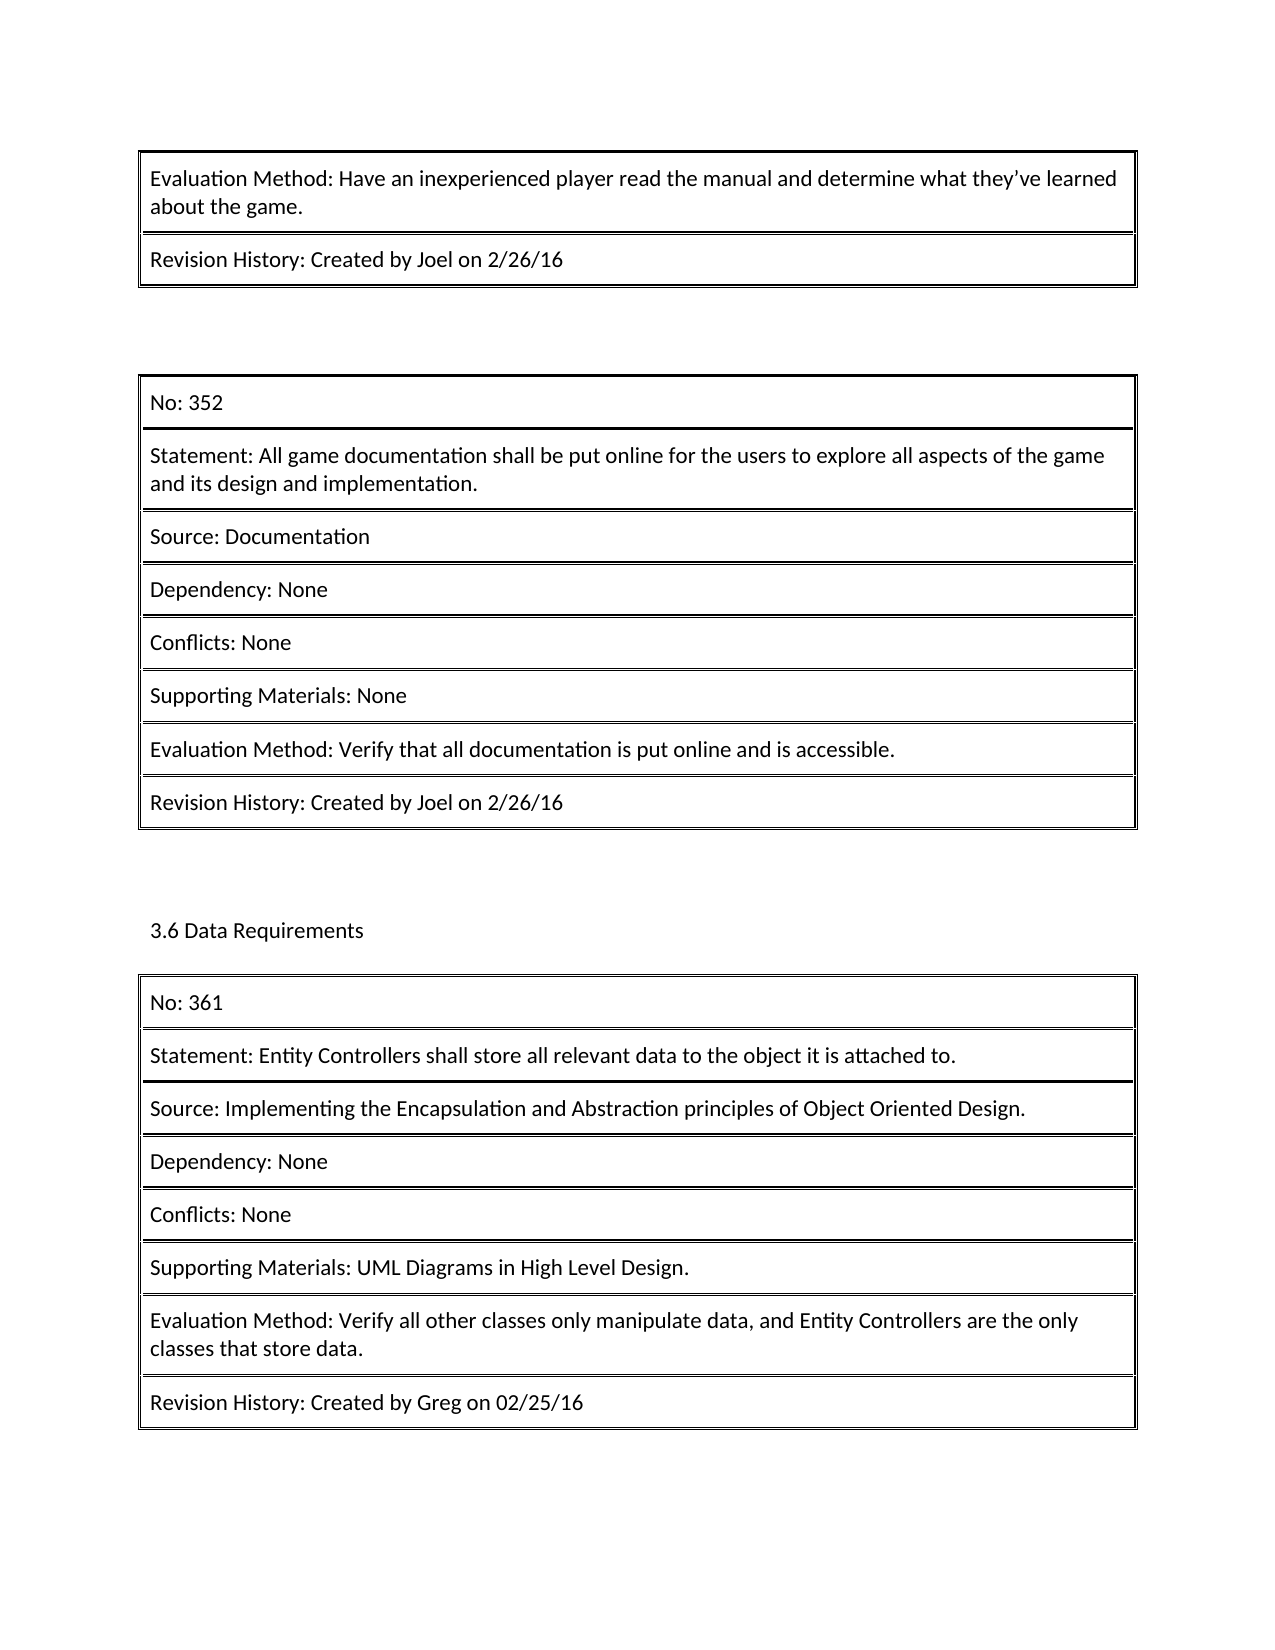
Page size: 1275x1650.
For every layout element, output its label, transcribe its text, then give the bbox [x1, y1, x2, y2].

table_cell Evaluation Method: Verify all other classes only manipulate data, and Entity Controllers are the only classes that store data. [141, 1293, 1135, 1373]
table_cell Revision History: Created by Greg on 02/25/16 [141, 1374, 1135, 1427]
table_cell Source: Implementing the Encapsulation and Abstraction principles of Object Oriented Design. [141, 1080, 1134, 1133]
table_cell Statement: All game documentation shall be put online for the users to explore all aspects of the game and its design and implementation. [141, 427, 1134, 508]
text 3.6 Data Requirements [150, 916, 1125, 944]
table_cell Revision History: Created by Joel on 2/26/16 [141, 231, 1135, 284]
table_cell Source: Documentation [141, 508, 1135, 561]
table_cell Conflicts: None [141, 614, 1135, 667]
table_cell Conflicts: None [141, 1186, 1135, 1239]
table_header No: 352 [141, 377, 1134, 427]
table_cell Evaluation Method: Have an inexperienced player read the manual and determine what they’ve learned about the game. [141, 153, 1134, 231]
table_cell Evaluation Method: Verify that all documentation is put online and is accessible. [139, 721, 1136, 774]
table_header No: 361 [141, 977, 1134, 1027]
table_cell Revision History: Created by Joel on 2/26/16 [139, 774, 1136, 827]
table_cell Dependency: None [141, 561, 1135, 614]
table_cell Supporting Materials: None [141, 668, 1135, 721]
table_cell Supporting Materials: UML Diagrams in High Level Design. [141, 1239, 1135, 1292]
table_cell Statement: Entity Controllers shall store all relevant data to the object it is attached to. [139, 1027, 1136, 1080]
table_cell Dependency: None [141, 1133, 1135, 1186]
